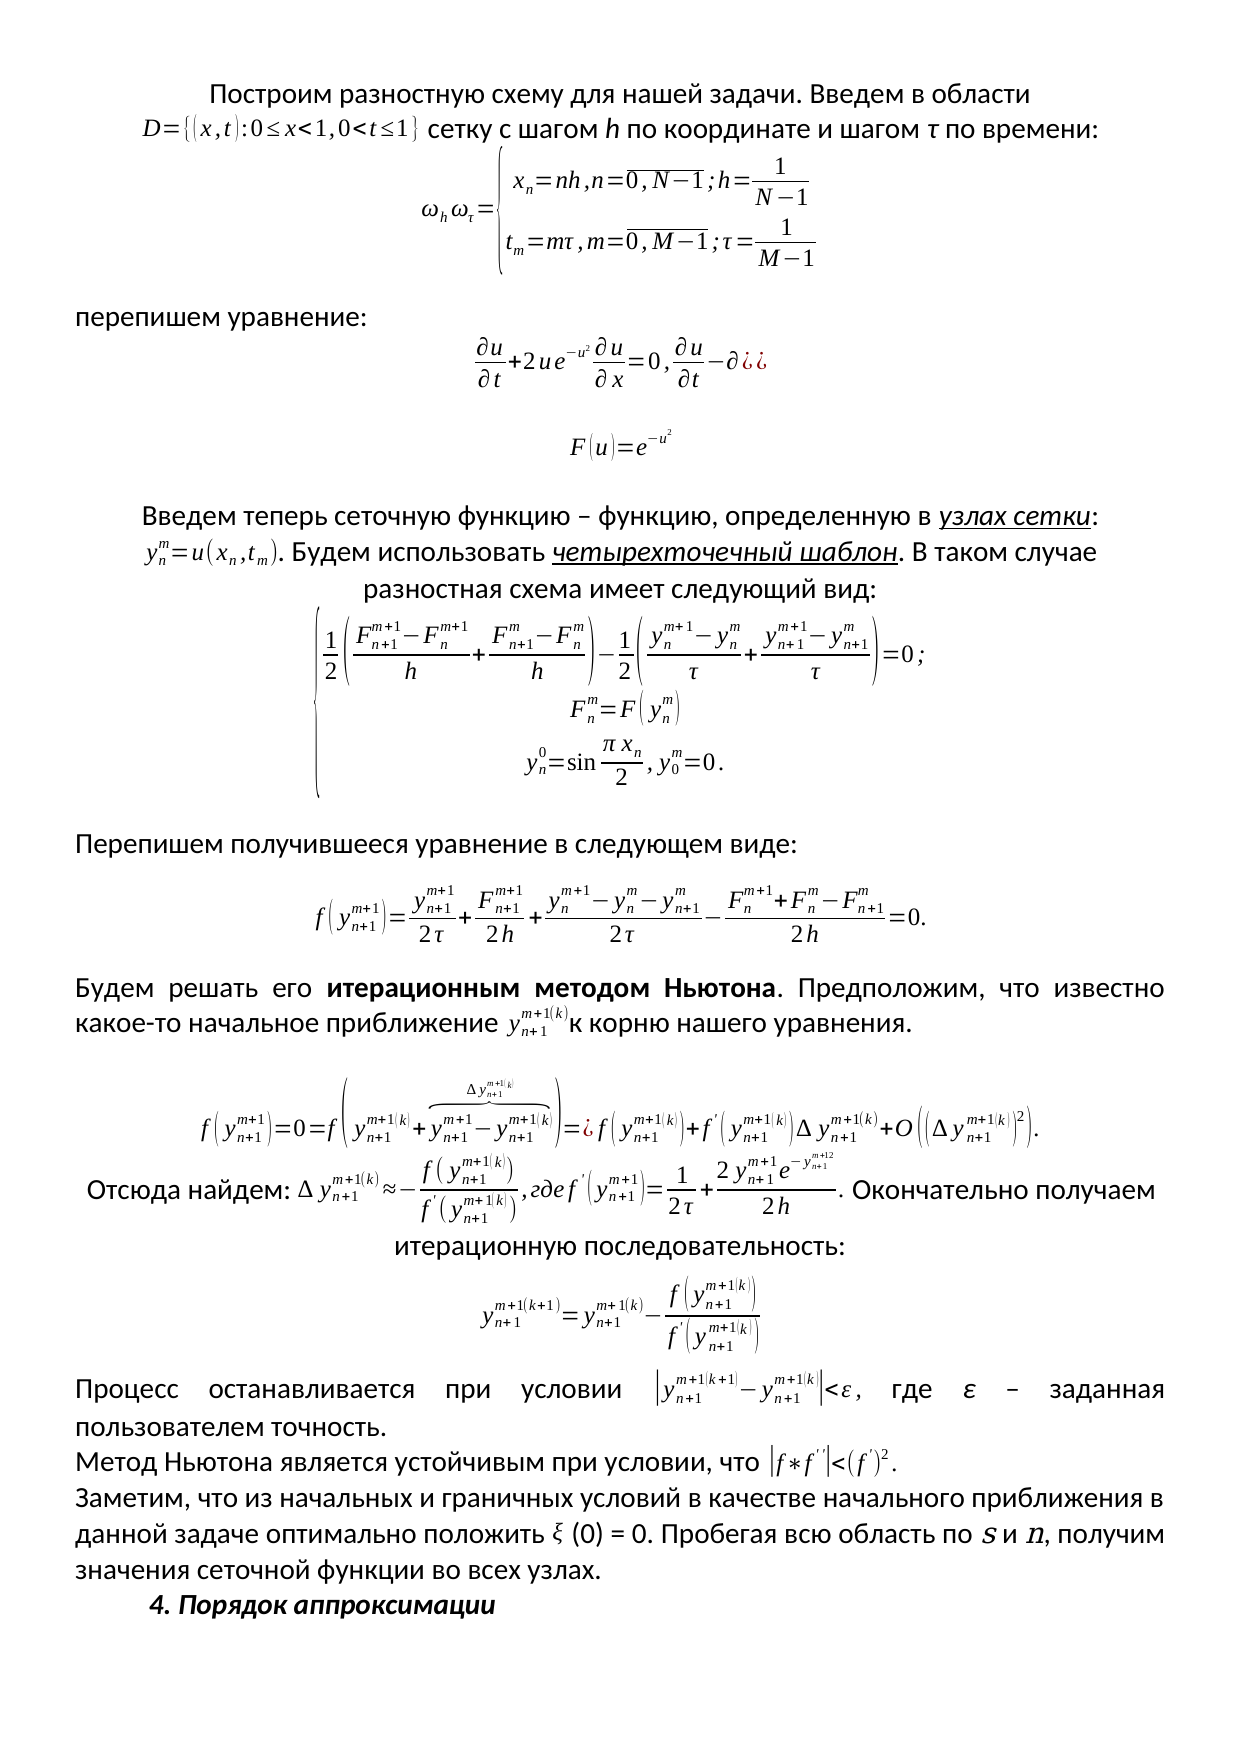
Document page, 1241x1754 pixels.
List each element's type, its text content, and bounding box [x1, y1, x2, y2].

text Перепишем получившееся уравнение в следующем виде: [75, 825, 1165, 861]
text Введем теперь сеточную функцию – функцию, определенную в узлах сетки: . Будем использовать четырехточечный шаблон. В таком случае разностная схема имеет следующий вид: [75, 497, 1165, 800]
text Заметим, что из начальных и граничных условий в качестве начального приближения в данной задаче оптимально положить (0) = 0. Пробегая всю область по s и n, получим значения сеточной функции во всех узлах. [75, 1479, 1165, 1586]
text Построим разностную схему для нашей задачи. Введем в области сетку с шагом h по координате и шагом τ по времени: [75, 75, 1165, 277]
text 4. Порядок аппроксимации [75, 1586, 1165, 1622]
text перепишем уравнение: [75, 298, 1165, 334]
text Процесс останавливается при условии где ε – заданная пользователем точность. [75, 1369, 1165, 1443]
text Метод Ньютона является устойчивым при условии, что [75, 1443, 1165, 1479]
text Отсюда найдем: Окончательно получаем итерационную последовательность: [75, 1150, 1165, 1262]
text Будем решать его итерационным методом Ньютона. Предположим, что известно какое-то начальное приближение к корню нашего уравнения. [75, 969, 1165, 1040]
